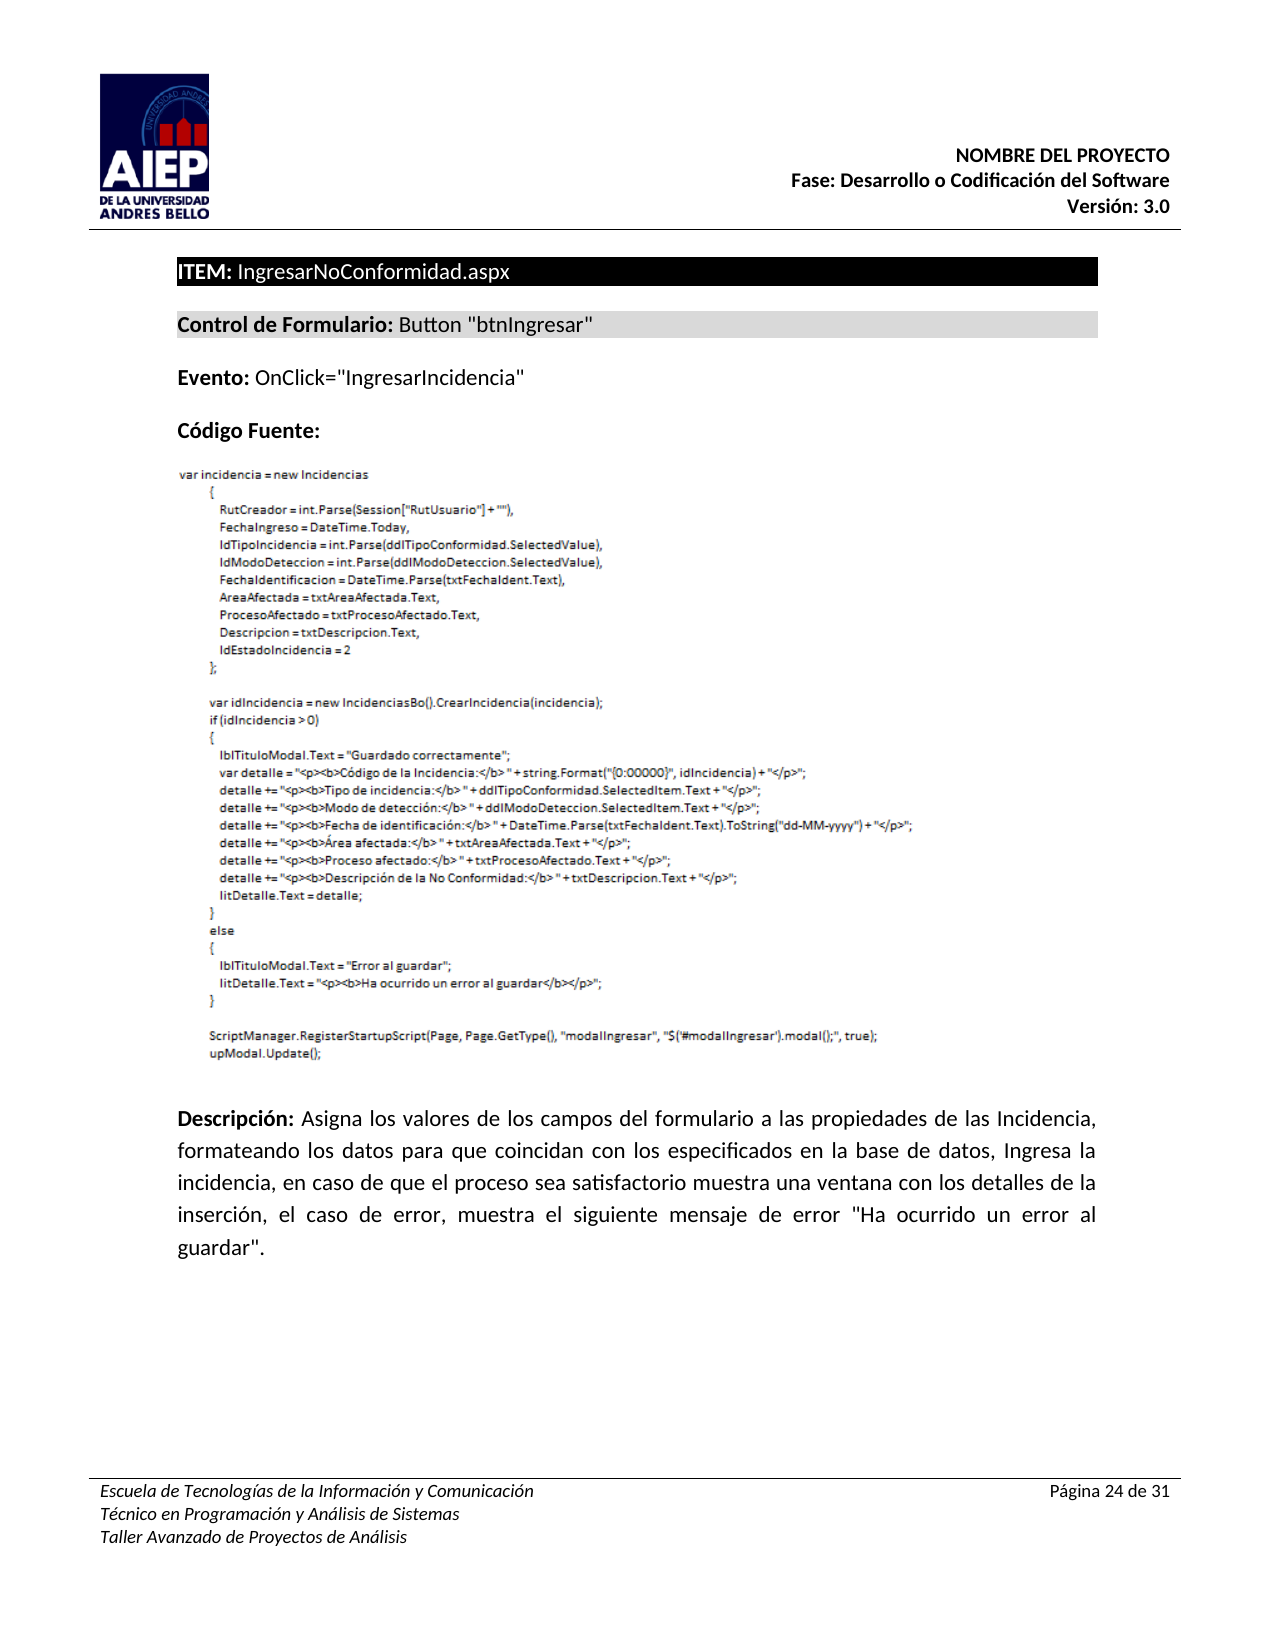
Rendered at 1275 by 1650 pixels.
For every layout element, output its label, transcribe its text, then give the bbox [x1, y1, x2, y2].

text Código Fuente: [177, 417, 1098, 444]
text Control de Formulario: Button "btnIngresar" [177, 311, 1098, 338]
picture [99, 73, 209, 219]
text Evento: OnClick="IngresarIncidencia" [177, 363, 1098, 392]
text Descripción: Asigna los valores de los campos del formulario a las propiedades de las Incidencia, formateando los datos para que coincidan con los especificados en la base de datos, Ingresa la incidencia, en caso de que el proceso sea satisfactorio muestra una ventana con los detalles de la inserción, el caso de error, muestra el siguiente mensaje de error "Ha ocurrido un error al guardar". [177, 1104, 1098, 1261]
picture [177, 469, 924, 1079]
text ITEM: IngresarNoConformidad.aspx [177, 257, 1098, 286]
